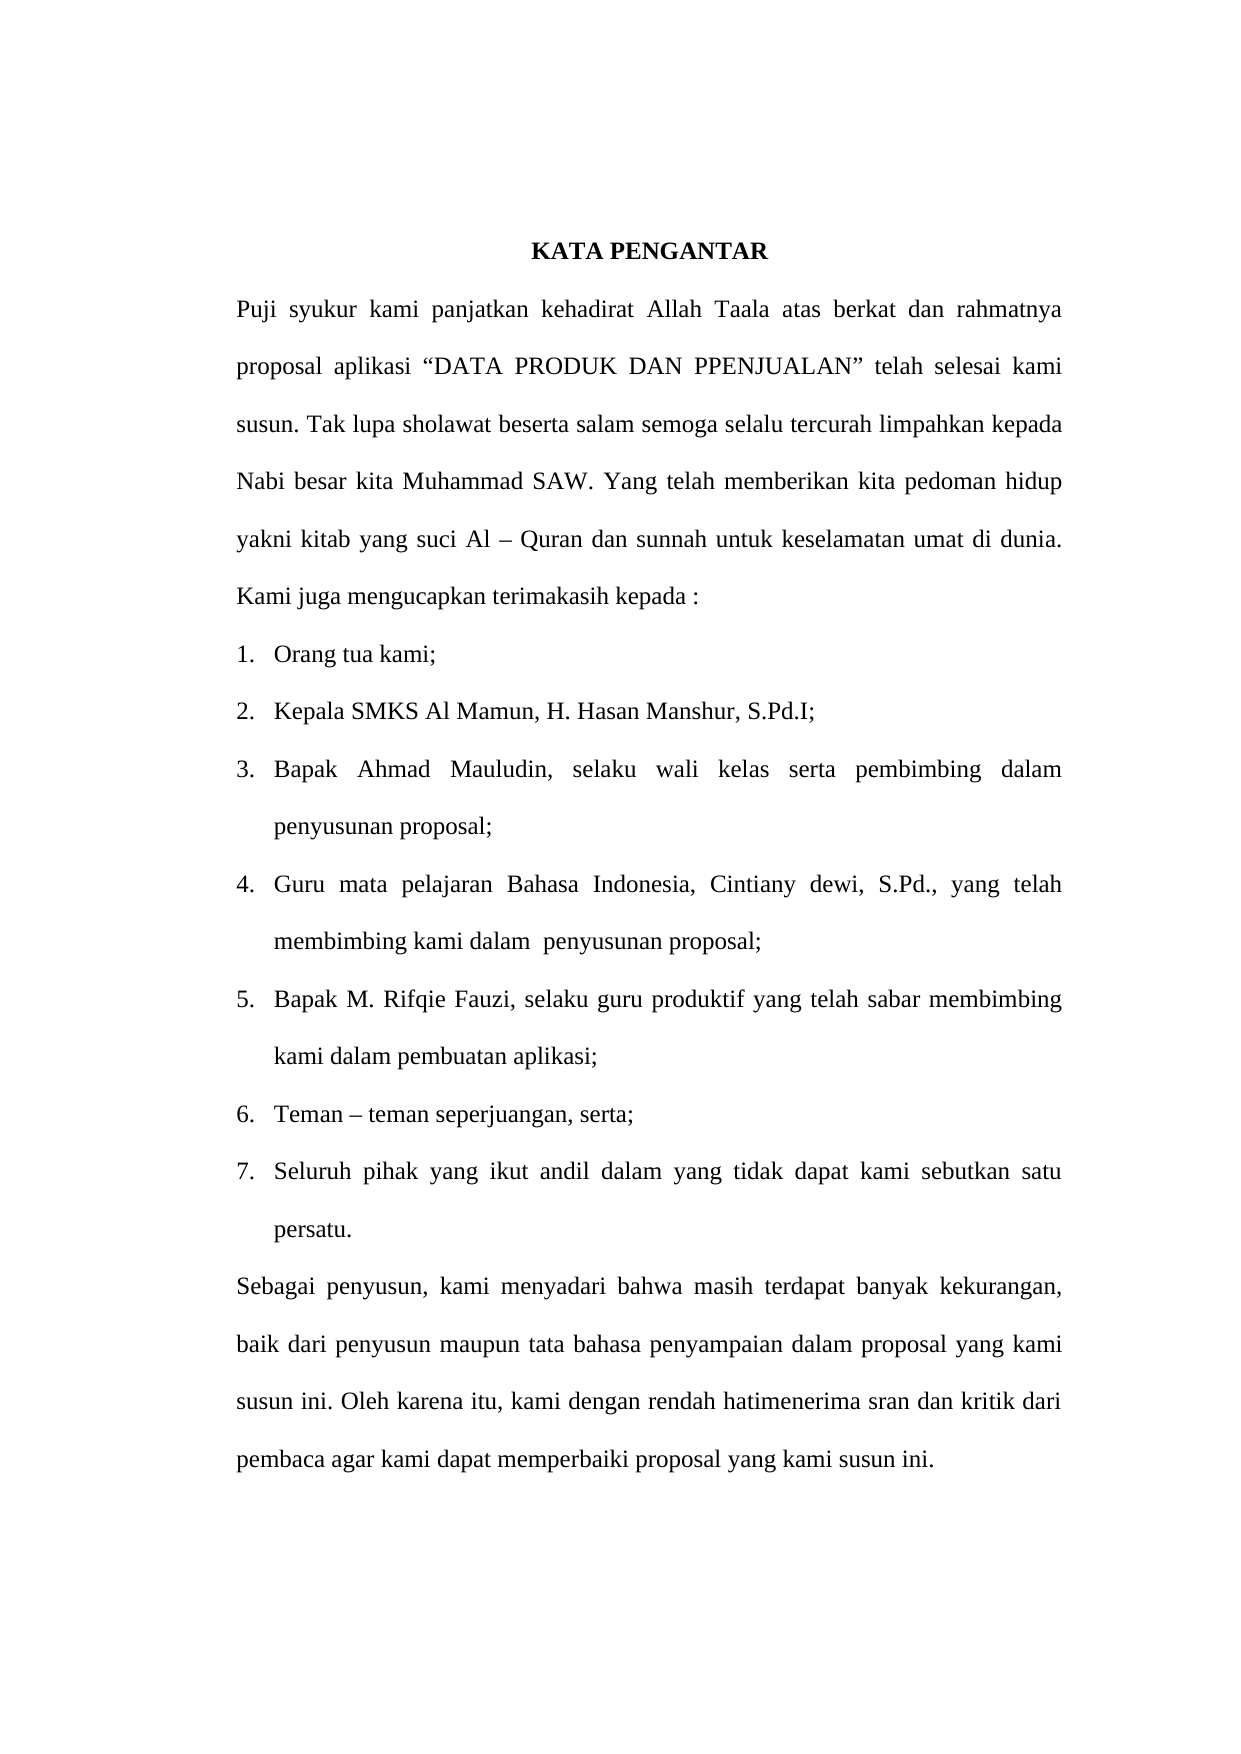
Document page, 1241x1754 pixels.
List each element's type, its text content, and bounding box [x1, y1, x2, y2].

list Guru mata pelajaran Bahasa Indonesia, Cintiany dewi, S.Pd., yang telah membimbing kami dalam penyusunan proposal; [236, 869, 1063, 955]
list Teman – teman seperjuangan, serta; [236, 1099, 1063, 1127]
list Bapak Ahmad Mauludin, selaku wali kelas serta pembimbing dalam penyusunan proposal; [236, 754, 1063, 840]
list Seluruh pihak yang ikut andil dalam yang tidak dapat kami sebutkan satu persatu. [236, 1156, 1063, 1242]
text Sebagai penyusun, kami menyadari bahwa masih terdapat banyak kekurangan, baik dari penyusun maupun tata bahasa penyampaian dalam proposal yang kami susun ini. Oleh karena itu, kami dengan rendah hatimenerima sran dan kritik dari pembaca agar kami dapat memperbaiki proposal yang kami susun ini. [236, 1271, 1063, 1472]
list Orang tua kami; [236, 639, 1063, 667]
list Bapak M. Rifqie Fauzi, selaku guru produktif yang telah sabar membimbing kami dalam pembuatan aplikasi; [236, 984, 1063, 1070]
list Kepala SMKS Al Mamun, H. Hasan Manshur, S.Pd.I; [236, 696, 1063, 725]
text KATA PENGANTAR [236, 236, 1063, 265]
text Puji syukur kami panjatkan kehadirat Allah Taala atas berkat dan rahmatnya proposal aplikasi “DATA PRODUK DAN PPENJUALAN” telah selesai kami susun. Tak lupa sholawat beserta salam semoga selalu tercurah limpahkan kepada Nabi besar kita Muhammad SAW. Yang telah memberikan kita pedoman hidup yakni kitab yang suci Al – Quran dan sunnah untuk keselamatan umat di dunia. Kami juga mengucapkan terimakasih kepada : [236, 294, 1063, 610]
